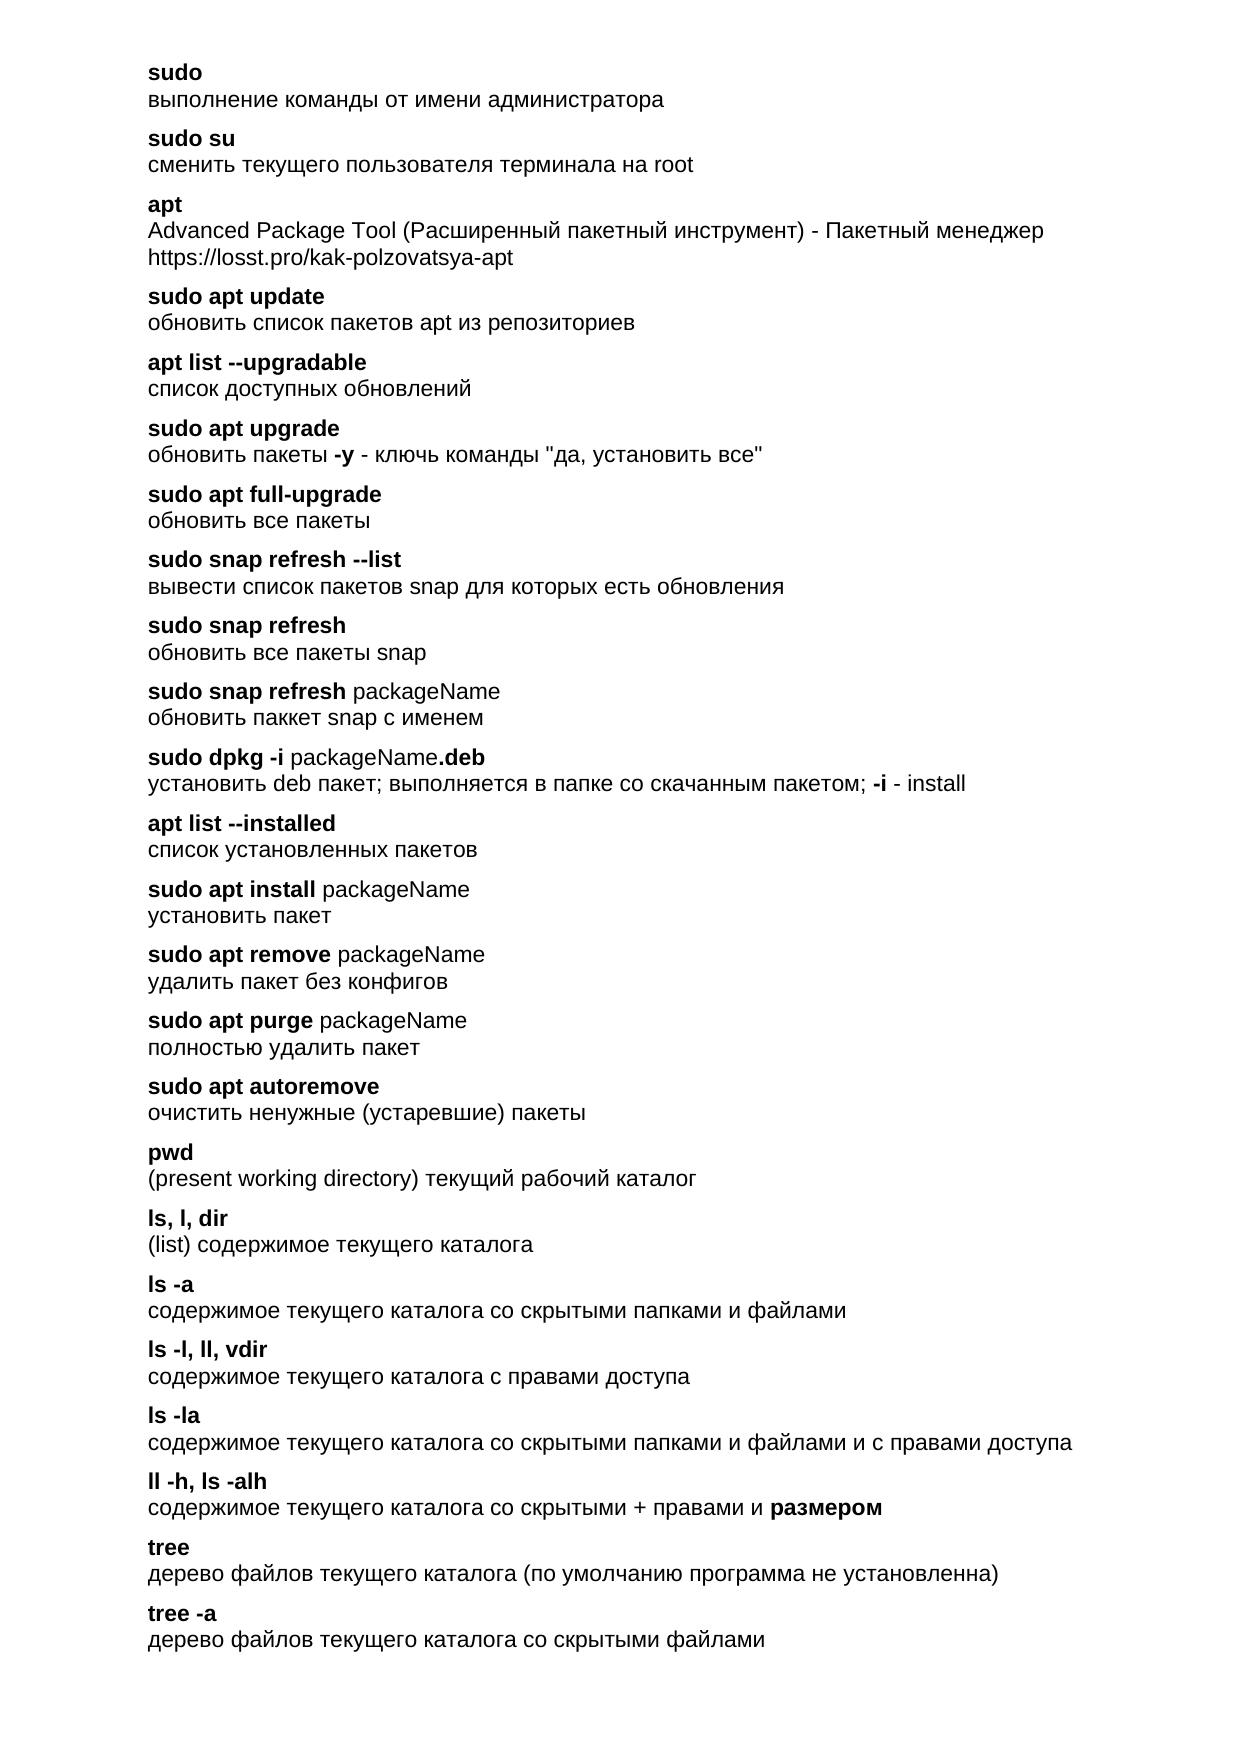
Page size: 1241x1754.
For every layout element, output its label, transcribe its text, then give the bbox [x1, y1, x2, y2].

text apt list --installed [148, 810, 1152, 836]
text sudo apt purge packageName [148, 1007, 1152, 1033]
text (list) содержимое текущего каталога [148, 1231, 1152, 1257]
text sudo apt remove packageName [148, 941, 1152, 968]
text sudo apt install packageName [148, 876, 1152, 902]
text sudo snap refresh --list [148, 546, 1152, 573]
text sudo snap refresh [148, 612, 1152, 638]
text установить deb пакет; выполняется в папке со скачанным пакетом; -i - install [148, 770, 1152, 797]
text sudo apt upgrade [148, 415, 1152, 441]
text ls, l, dir [148, 1205, 1152, 1231]
text sudo dpkg -i packageName.deb [148, 744, 1152, 770]
text ls -l, ll, vdir [148, 1336, 1152, 1363]
text установить пакет [148, 902, 1152, 928]
text обновить список пакетов apt из репозиториев [148, 309, 1152, 336]
text pwd [148, 1139, 1152, 1165]
text sudo [148, 59, 1152, 86]
text вывести список пакетов snap для которых есть обновления [148, 573, 1152, 599]
text apt list --upgradable [148, 349, 1152, 375]
text содержимое текущего каталога со скрытыми + правами и размером [148, 1494, 1152, 1521]
text дерево файлов текущего каталога со скрытыми файлами [148, 1626, 1152, 1652]
text sudo apt full-upgrade [148, 481, 1152, 507]
text tree [148, 1534, 1152, 1560]
text ls -la [148, 1402, 1152, 1428]
text ls -a [148, 1271, 1152, 1297]
text обновить все пакеты [148, 507, 1152, 533]
text список доступных обновлений [148, 375, 1152, 402]
text выполнение команды от имени администратора [148, 86, 1152, 112]
text sudo apt update [148, 283, 1152, 309]
text содержимое текущего каталога со скрытыми папками и файлами [148, 1297, 1152, 1323]
text список установленных пакетов [148, 836, 1152, 862]
text https://losst.pro/kak-polzovatsya-apt [148, 243, 1152, 270]
text ll -h, ls -alh [148, 1468, 1152, 1494]
text дерево файлов текущего каталога (по умолчанию программа не установленна) [148, 1560, 1152, 1587]
text обновить все пакеты snap [148, 638, 1152, 665]
text сменить текущего пользователя терминала на root [148, 151, 1152, 178]
text полностью удалить пакет [148, 1033, 1152, 1060]
text tree -a [148, 1600, 1152, 1626]
text очистить ненужные (устаревшие) пакеты [148, 1099, 1152, 1126]
text apt [148, 191, 1152, 217]
text содержимое текущего каталога с правами доступа [148, 1363, 1152, 1389]
text удалить пакет без конфигов [148, 968, 1152, 994]
text обновить паккет snap с именем [148, 704, 1152, 731]
text sudo snap refresh packageName [148, 678, 1152, 704]
text sudo su [148, 125, 1152, 151]
text (present working directory) текущий рабочий каталог [148, 1165, 1152, 1192]
text Advanced Package Tool (Расширенный пакетный инструмент) - Пакетный менеджер [148, 217, 1152, 243]
text содержимое текущего каталога со скрытыми папками и файлами и с правами доступа [148, 1428, 1152, 1455]
text sudo apt autoremove [148, 1073, 1152, 1099]
text обновить пакеты -y - ключь команды "да, установить все" [148, 441, 1152, 467]
